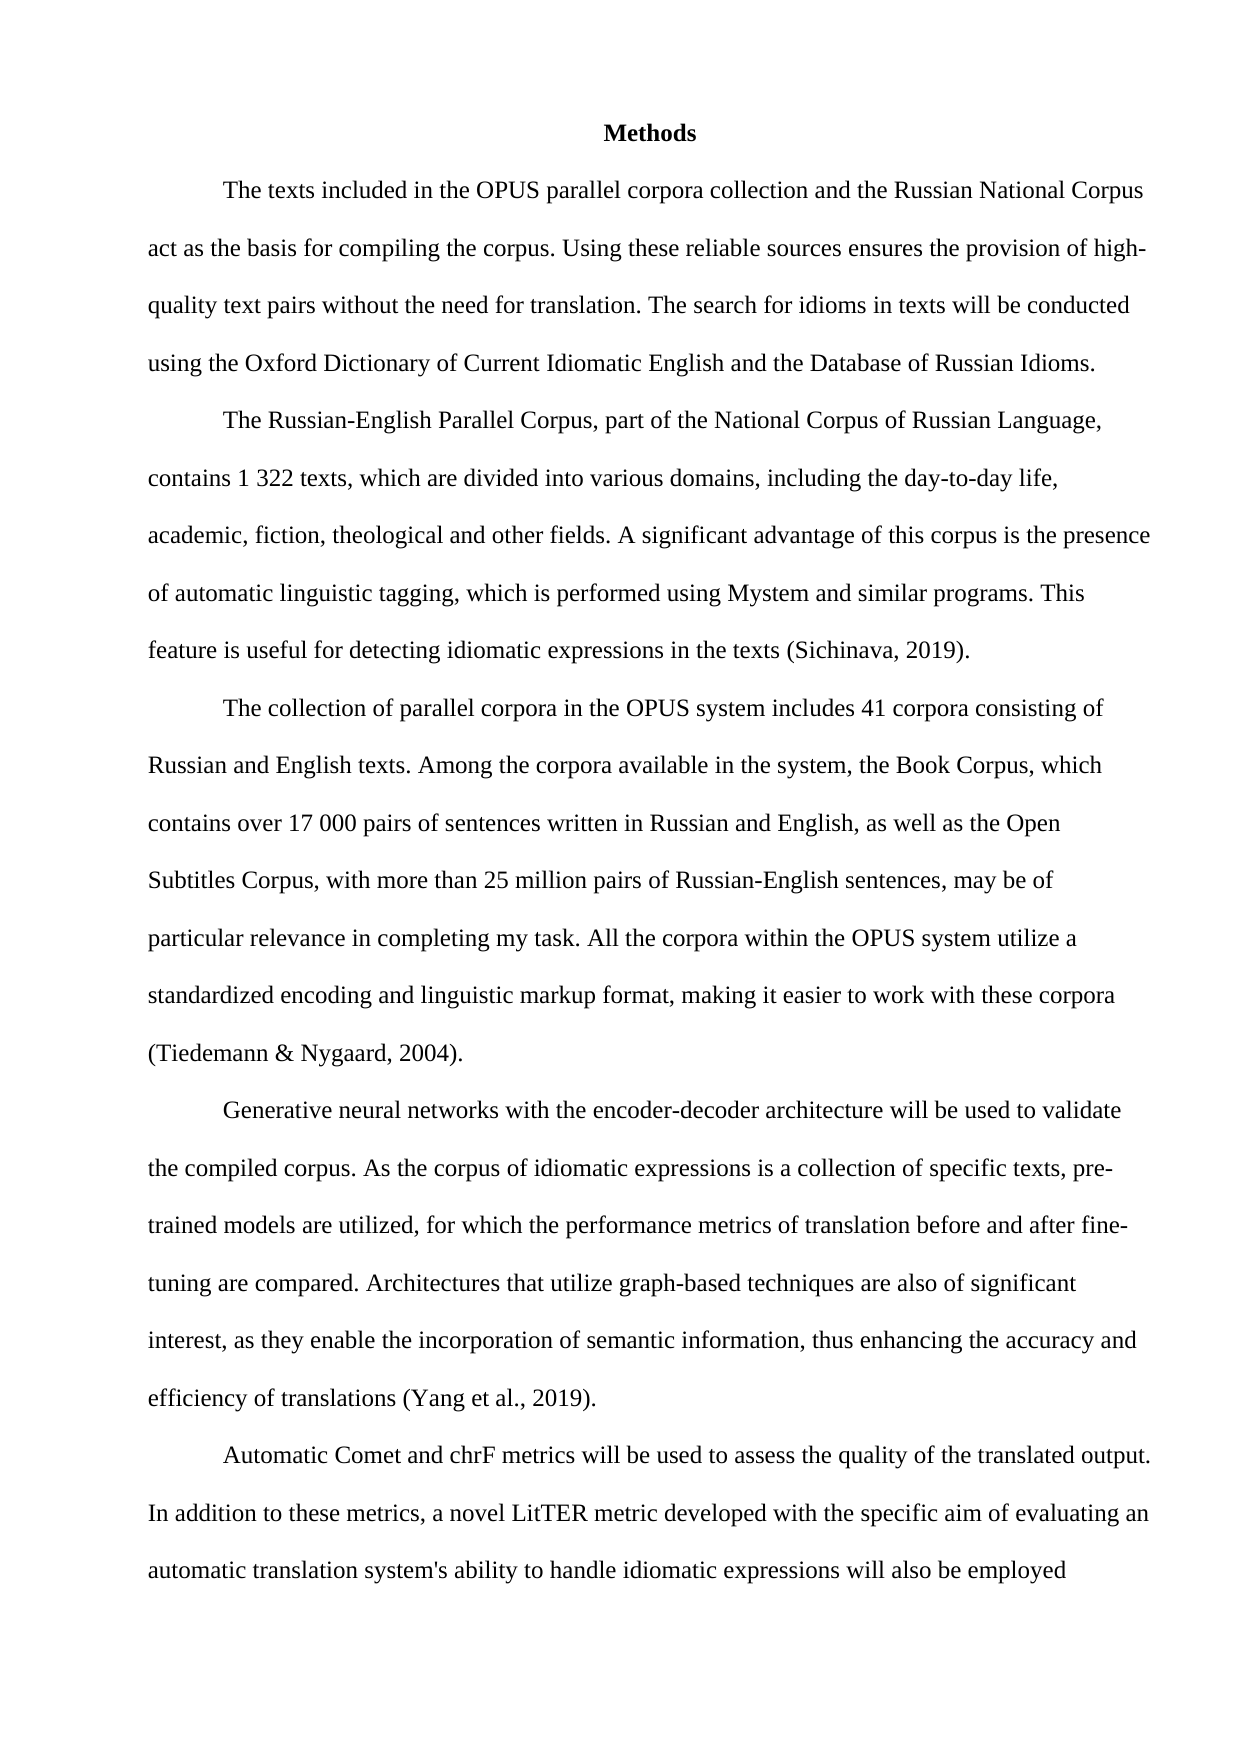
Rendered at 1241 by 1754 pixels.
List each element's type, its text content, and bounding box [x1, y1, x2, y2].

text The collection of parallel corpora in the OPUS system includes 41 corpora consisting of Russian and English texts. Among the corpora available in the system, the Book Corpus, which contains over 17 000 pairs of sentences written in Russian and English, as well as the Open Subtitles Corpus, with more than 25 million pairs of Russian-English sentences, may be of particular relevance in completing my task. All the corpora within the OPUS system utilize a standardized encoding and linguistic markup format, making it easier to work with these corpora (Tiedemann & Nygaard, 2004). [148, 693, 1152, 1067]
text The texts included in the OPUS parallel corpora collection and the Russian National Corpus act as the basis for compiling the corpus. Using these reliable sources ensures the provision of high-quality text pairs without the need for translation. The search for idioms in texts will be conducted using the Oxford Dictionary of Current Idiomatic English and the Database of Russian Idioms. [148, 176, 1152, 377]
text The Russian-English Parallel Corpus, part of the National Corpus of Russian Language, contains 1 322 texts, which are divided into various domains, including the day-to-day life, academic, fiction, theological and other fields. A significant advantage of this corpus is the presence of automatic linguistic tagging, which is performed using Mystem and similar programs. This feature is useful for detecting idiomatic expressions in the texts (Sichinava, 2019). [148, 406, 1152, 664]
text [148, 1441, 1152, 1584]
subtitle Methods [148, 118, 1152, 147]
text Generative neural networks with the encoder-decoder architecture will be used to validate the compiled corpus. As the corpus of idiomatic expressions is a collection of specific texts, pre-trained models are utilized, for which the performance metrics of translation before and after fine-tuning are compared. Architectures that utilize graph-based techniques are also of significant interest, as they enable the incorporation of semantic information, thus enhancing the accuracy and efficiency of translations (Yang et al., 2019). [148, 1096, 1152, 1412]
